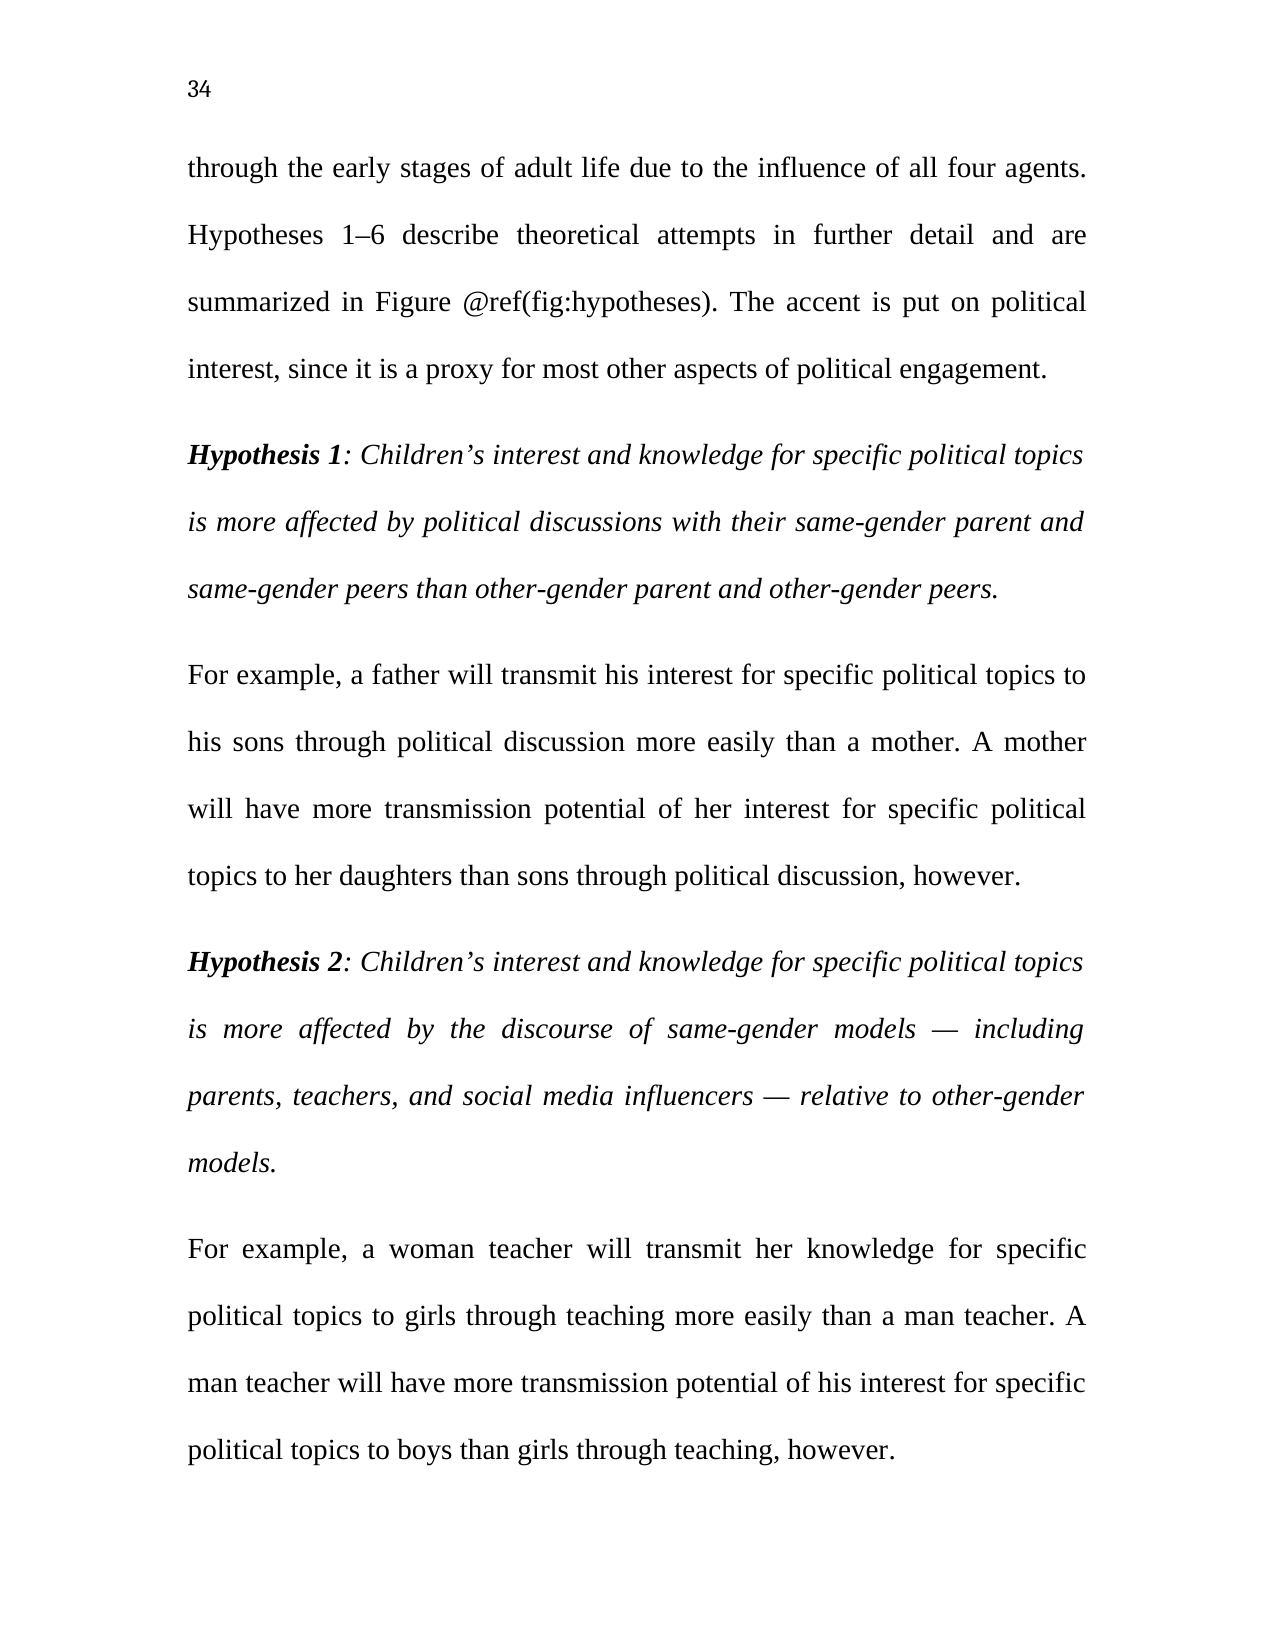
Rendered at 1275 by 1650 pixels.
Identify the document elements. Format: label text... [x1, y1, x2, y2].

text For example, a father will transmit his interest for specific political topics to his sons through political discussion more easily than a mother. A mother will have more transmission potential of her interest for specific political topics to her daughters than sons through political discussion, however. [187, 657, 1087, 892]
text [187, 150, 1087, 385]
text For example, a woman teacher will transmit her knowledge for specific political topics to girls through teaching more easily than a man teacher. A man teacher will have more transmission potential of his interest for specific political topics to boys than girls through teaching, however. [187, 1231, 1087, 1466]
text Hypothesis 2: Children’s interest and knowledge for specific political topics is more affected by the discourse of same-gender models — including parents, teachers, and social media influencers — relative to other-gender models. [187, 944, 1087, 1179]
text Hypothesis 1: Children’s interest and knowledge for specific political topics is more affected by political discussions with their same-gender parent and same-gender peers than other-gender parent and other-gender peers. [187, 437, 1087, 605]
